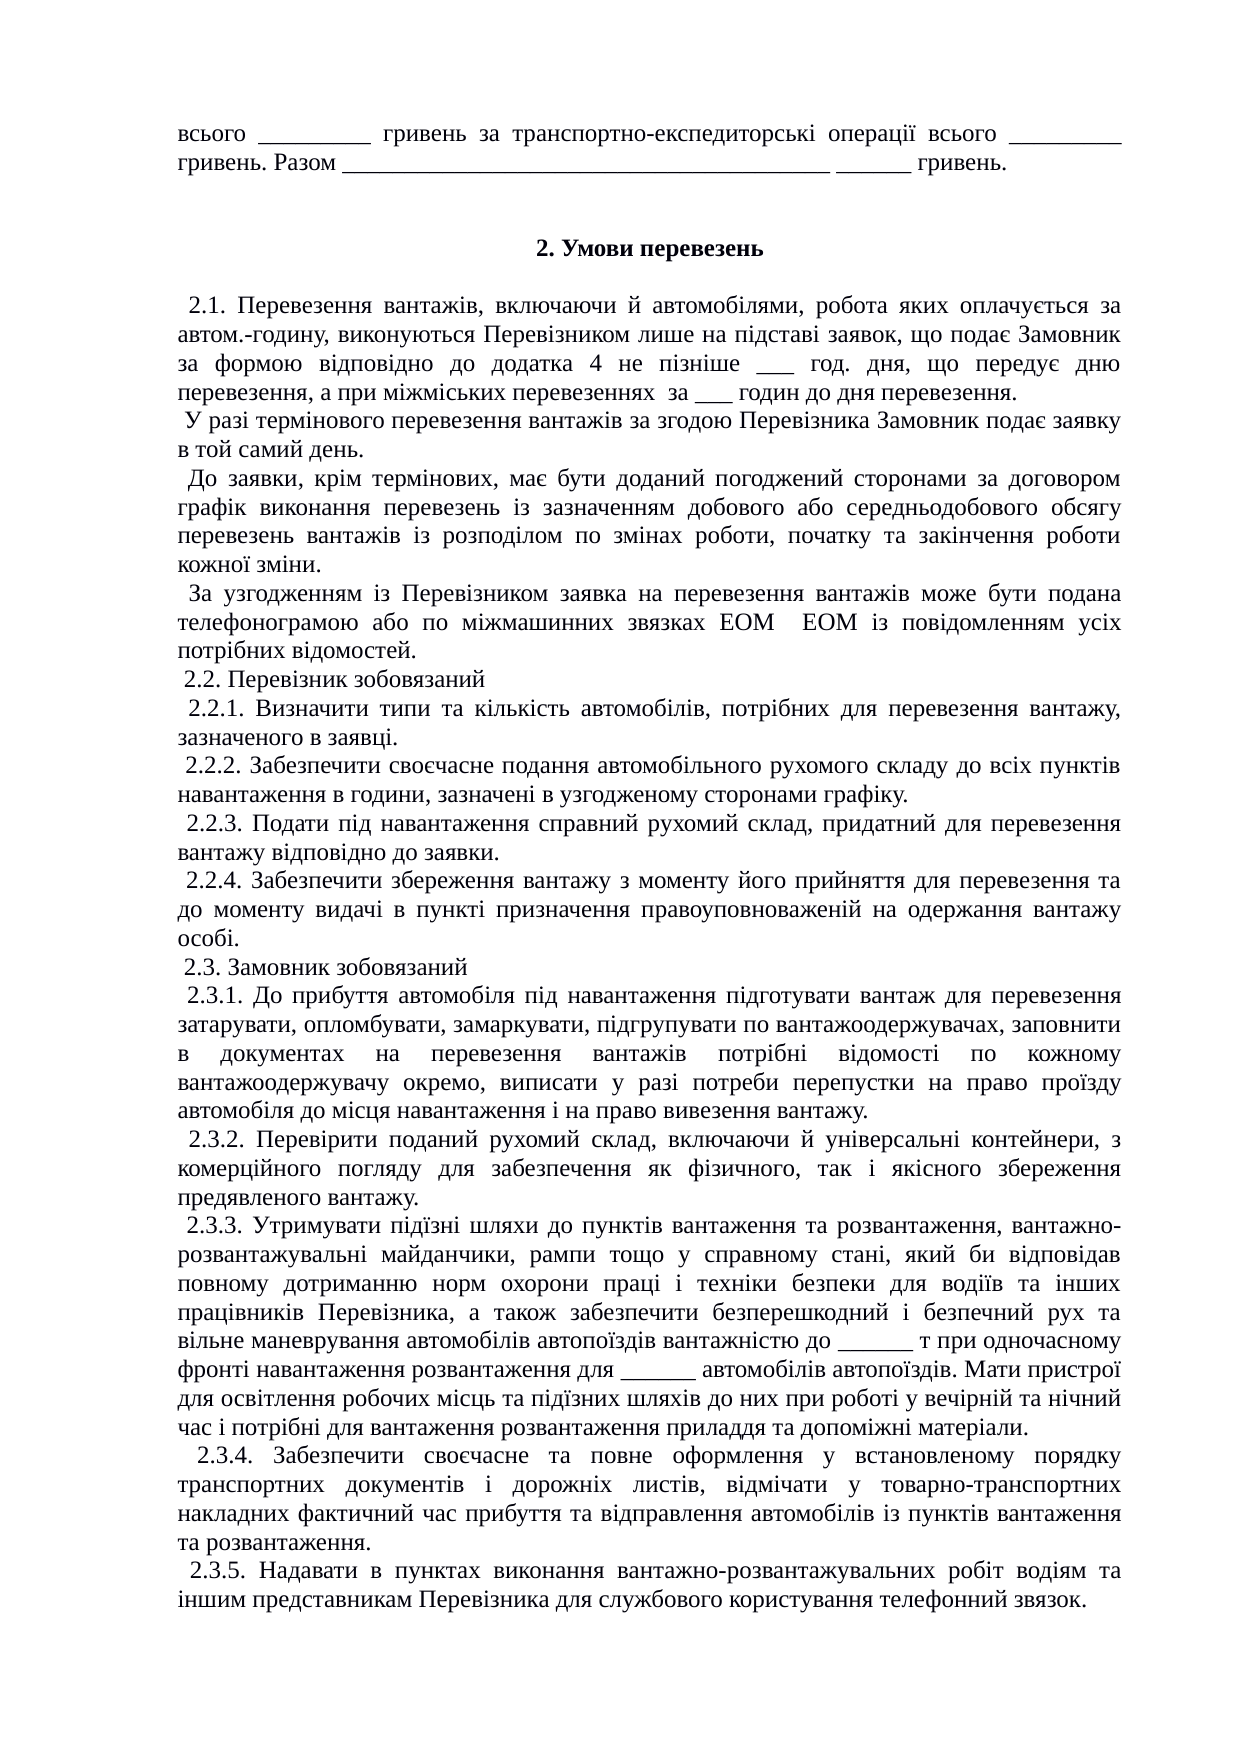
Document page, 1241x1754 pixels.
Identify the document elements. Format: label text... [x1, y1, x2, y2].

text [177, 118, 1122, 176]
text 2.3. Замовник зобовязаний [177, 952, 1122, 981]
text 2.2.1. Визначити типи та кількість автомобілів, потрібних для перевезення вантажу, зазначеного в заявці. [177, 693, 1122, 751]
text 2. Умови перевезень [177, 233, 1122, 262]
text 2.3.5. Надавати в пунктах виконання вантажно-розвантажувальних робіт водіям та іншим представникам Перевізника для службового користування телефонний звязок. [177, 1556, 1122, 1613]
text 2.3.3. Утримувати підїзні шляхи до пунктів вантаження та розвантаження, вантажно-розвантажувальні майданчики, рампи тощо у справному стані, який би відповідав повному дотриманню норм охорони праці і техніки безпеки для водіїв та інших працівників Перевізника, а також забезпечити безперешкодний і безпечний рух та вільне маневрування автомобілів автопоїздів вантажністю до ______ т при одночасному фронті навантаження розвантаження для ______ автомобілів автопоїздів. Мати пристрої для освітлення робочих місць та підїзних шляхів до них при роботі у вечірній та нічний час і потрібні для вантаження розвантаження приладдя та допоміжні матеріали. [177, 1211, 1122, 1441]
text 2.1. Перевезення вантажів, включаючи й автомобілями, робота яких оплачується за автом.-годину, виконуються Перевізником лише на підставі заявок, що подає Замовник за формою відповідно до додатка 4 не пізніше ___ год. дня, що передує дню перевезення, а при міжміських перевезеннях за ___ годин до дня перевезення. [177, 291, 1122, 406]
text 2.3.4. Забезпечити своєчасне та повне оформлення у встановленому порядку транспортних документів і дорожніх листів, відмічати у товарно-транспортних накладних фактичний час прибуття та відправлення автомобілів із пунктів вантаження та розвантаження. [177, 1441, 1122, 1556]
text За узгодженням із Перевізником заявка на перевезення вантажів може бути подана телефонограмою або по міжмашинних звязках ЕОМ ЕОМ із повідомленням усіх потрібних відомостей. [177, 578, 1122, 664]
text 2.2.3. Подати під навантаження справний рухомий склад, придатний для перевезення вантажу відповідно до заявки. [177, 808, 1122, 866]
text 2.2.2. Забезпечити своєчасне подання автомобільного рухомого складу до всіх пунктів навантаження в години, зазначені в узгодженому сторонами графіку. [177, 751, 1122, 808]
text 2.2.4. Забезпечити збереження вантажу з моменту його прийняття для перевезення та до моменту видачі в пункті призначення правоуповноваженій на одержання вантажу особі. [177, 866, 1122, 952]
text 2.2. Перевізник зобовязаний [177, 664, 1122, 693]
text У разі термінового перевезення вантажів за згодою Перевізника Замовник подає заявку в той самий день. [177, 406, 1122, 463]
text 2.3.1. До прибуття автомобіля під навантаження підготувати вантаж для перевезення затарувати, опломбувати, замаркувати, підгрупувати по вантажоодержувачах, заповнити в документах на перевезення вантажів потрібні відомості по кожному вантажоодержувачу окремо, виписати у разі потреби перепустки на право проїзду автомобіля до місця навантаження і на право вивезення вантажу. [177, 981, 1122, 1124]
text До заявки, крім термінових, має бути доданий погоджений сторонами за договором графік виконання перевезень із зазначенням добового або середньодобового обсягу перевезень вантажів із розподілом по змінах роботи, початку та закінчення роботи кожної зміни. [177, 463, 1122, 578]
text 2.3.2. Перевірити поданий рухомий склад, включаючи й універсальні контейнери, з комерційного погляду для забезпечення як фізичного, так і якісного збереження предявленого вантажу. [177, 1124, 1122, 1211]
